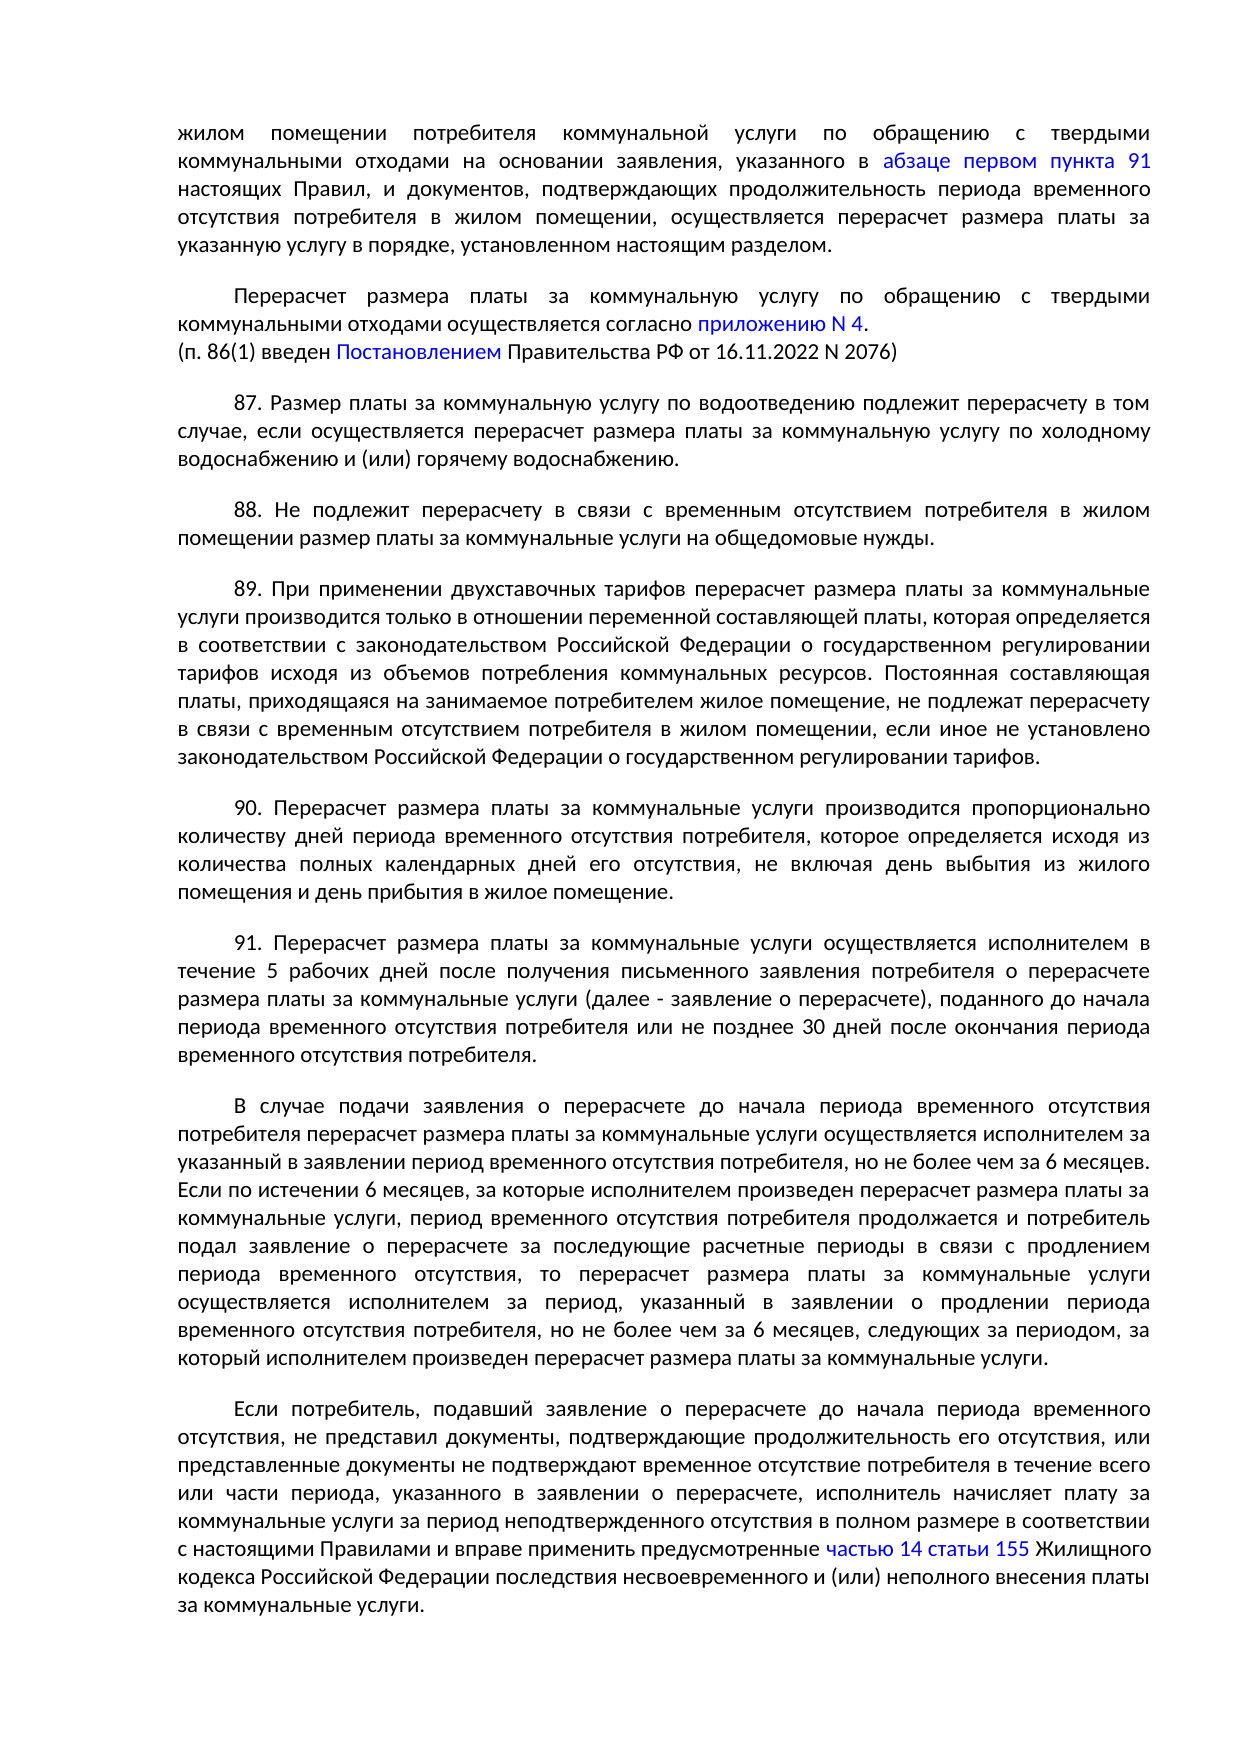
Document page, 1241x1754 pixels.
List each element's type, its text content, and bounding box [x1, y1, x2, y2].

text 88. Не подлежит перерасчету в связи с временным отсутствием потребителя в жилом помещении размер платы за коммунальные услуги на общедомовые нужды. [177, 495, 1152, 551]
text 89. При применении двухставочных тарифов перерасчет размера платы за коммунальные услуги производится только в отношении переменной составляющей платы, которая определяется в соответствии с законодательством Российской Федерации о государственном регулировании тарифов исходя из объемов потребления коммунальных ресурсов. Постоянная составляющая платы, приходящаяся на занимаемое потребителем жилое помещение, не подлежат перерасчету в связи с временным отсутствием потребителя в жилом помещении, если иное не установлено законодательством Российской Федерации о государственном регулировании тарифов. [177, 574, 1152, 770]
text 91. Перерасчет размера платы за коммунальные услуги осуществляется исполнителем в течение 5 рабочих дней после получения письменного заявления потребителя о перерасчете размера платы за коммунальные услуги (далее - заявление о перерасчете), поданного до начала периода временного отсутствия потребителя или не позднее 30 дней после окончания периода временного отсутствия потребителя. [177, 928, 1152, 1068]
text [177, 118, 1152, 258]
text Если потребитель, подавший заявление о перерасчете до начала периода временного отсутствия, не представил документы, подтверждающие продолжительность его отсутствия, или представленные документы не подтверждают временное отсутствие потребителя в течение всего или части периода, указанного в заявлении о перерасчете, исполнитель начисляет плату за коммунальные услуги за период неподтвержденного отсутствия в полном размере в соответствии с настоящими Правилами и вправе применить предусмотренные частью 14 статьи 155 Жилищного кодекса Российской Федерации последствия несвоевременного и (или) неполного внесения платы за коммунальные услуги. [177, 1394, 1152, 1618]
text Перерасчет размера платы за коммунальную услугу по обращению с твердыми коммунальными отходами осуществляется согласно приложению N 4. [177, 281, 1152, 337]
text В случае подачи заявления о перерасчете до начала периода временного отсутствия потребителя перерасчет размера платы за коммунальные услуги осуществляется исполнителем за указанный в заявлении период временного отсутствия потребителя, но не более чем за 6 месяцев. Если по истечении 6 месяцев, за которые исполнителем произведен перерасчет размера платы за коммунальные услуги, период временного отсутствия потребителя продолжается и потребитель подал заявление о перерасчете за последующие расчетные периоды в связи с продлением периода временного отсутствия, то перерасчет размера платы за коммунальные услуги осуществляется исполнителем за период, указанный в заявлении о продлении периода временного отсутствия потребителя, но не более чем за 6 месяцев, следующих за периодом, за который исполнителем произведен перерасчет размера платы за коммунальные услуги. [177, 1091, 1152, 1371]
text (п. 86(1) введен Постановлением Правительства РФ от 16.11.2022 N 2076) [177, 337, 1152, 365]
text 87. Размер платы за коммунальную услугу по водоотведению подлежит перерасчету в том случае, если осуществляется перерасчет размера платы за коммунальную услугу по холодному водоснабжению и (или) горячему водоснабжению. [177, 388, 1152, 472]
text 90. Перерасчет размера платы за коммунальные услуги производится пропорционально количеству дней периода временного отсутствия потребителя, которое определяется исходя из количества полных календарных дней его отсутствия, не включая день выбытия из жилого помещения и день прибытия в жилое помещение. [177, 793, 1152, 905]
